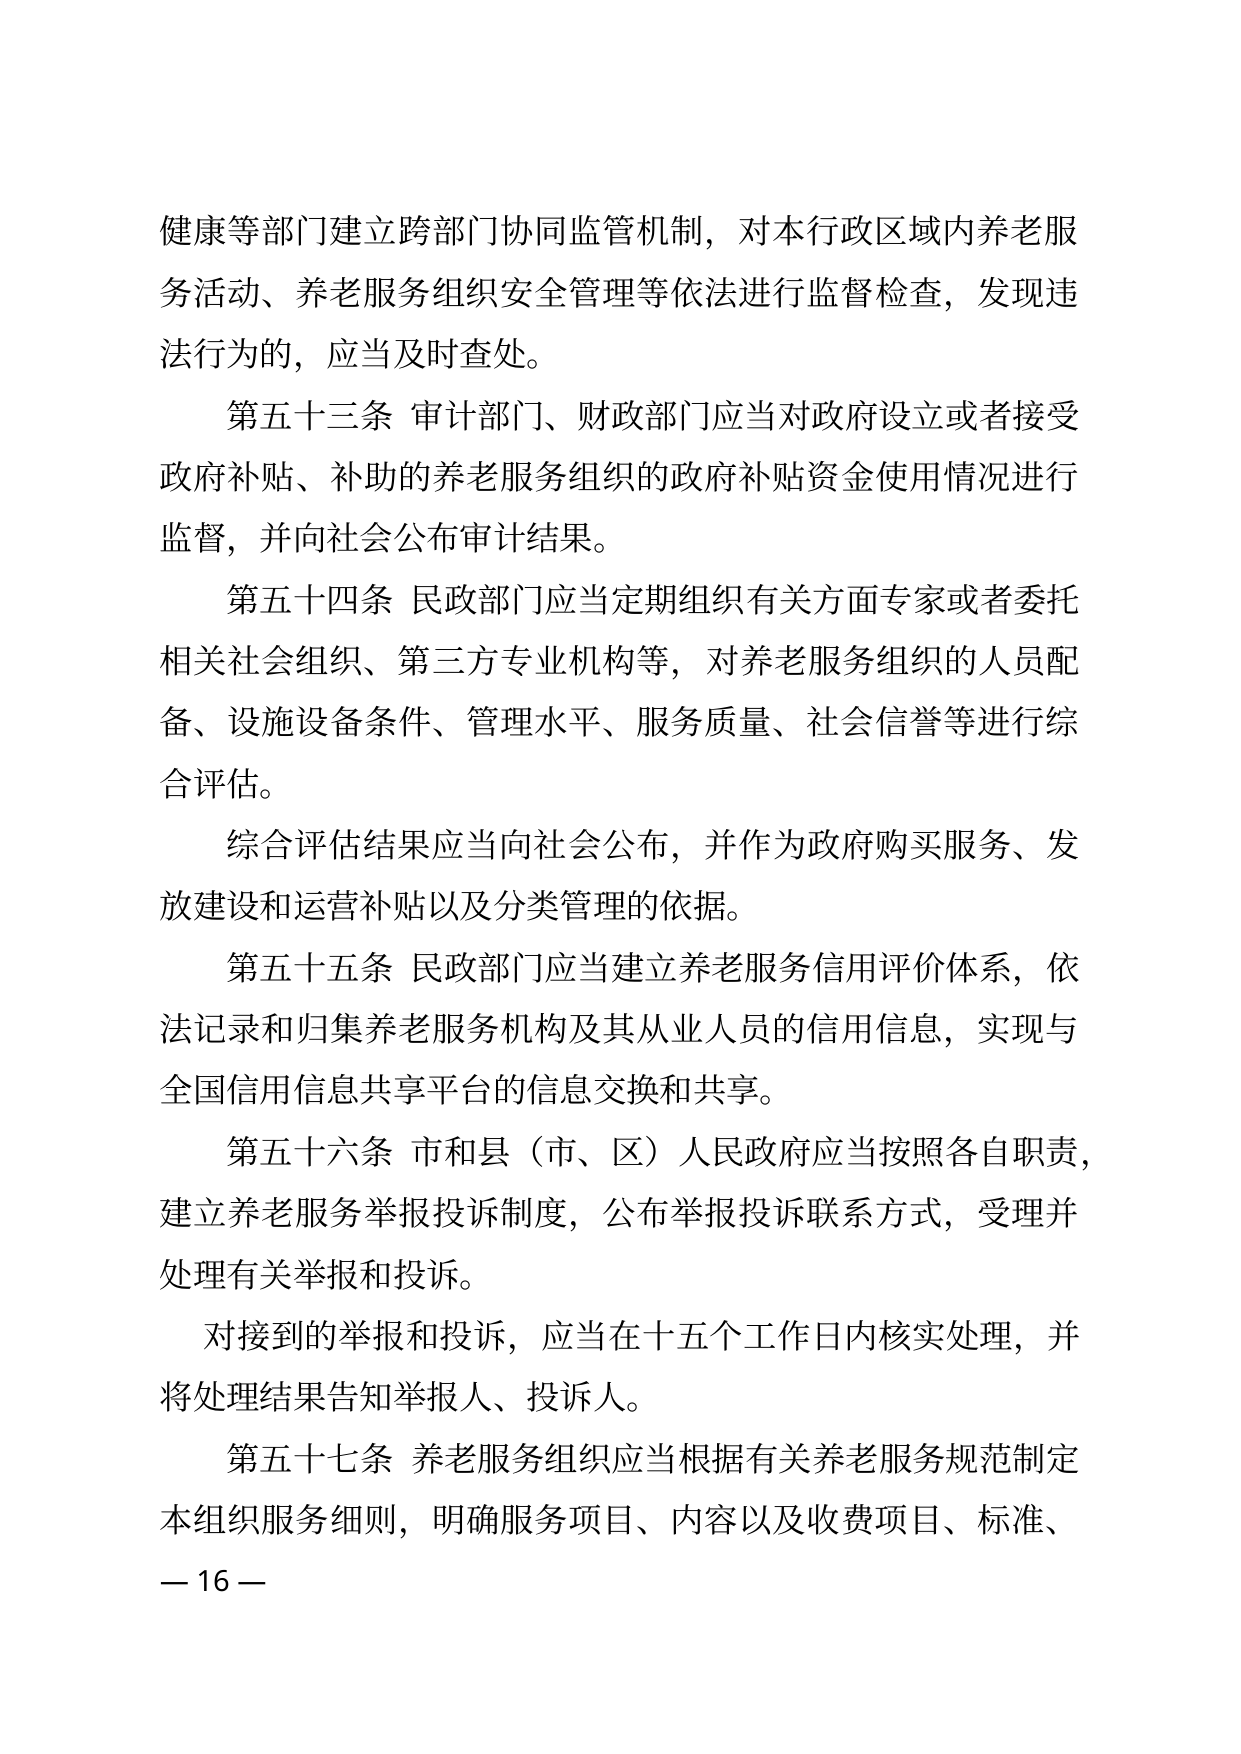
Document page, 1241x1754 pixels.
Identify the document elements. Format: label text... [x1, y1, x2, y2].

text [159, 195, 1081, 379]
text 第五十六条 市和县（市、区）人民政府应当按照各自职责，建立养老服务举报投诉制度，公布举报投诉联系方式，受理并处理有关举报和投诉。 [159, 1115, 1081, 1299]
text 第五十四条 民政部门应当定期组织有关方面专家或者委托相关社会组织、第三方专业机构等，对养老服务组织的人员配备、设施设备条件、管理水平、服务质量、社会信誉等进行综合评估。 [159, 563, 1081, 808]
text 第五十五条 民政部门应当建立养老服务信用评价体系，依法记录和归集养老服务机构及其从业人员的信用信息，实现与全国信用信息共享平台的信息交换和共享。 [159, 931, 1081, 1115]
text 综合评估结果应当向社会公布，并作为政府购买服务、发放建设和运营补贴以及分类管理的依据。 [159, 808, 1081, 931]
text 对接到的举报和投诉，应当在十五个工作日内核实处理，并将处理结果告知举报人、投诉人。 [159, 1299, 1081, 1422]
text 第五十三条 审计部门、财政部门应当对政府设立或者接受政府补贴、补助的养老服务组织的政府补贴资金使用情况进行监督，并向社会公布审计结果。 [159, 379, 1081, 563]
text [159, 1422, 1081, 1545]
